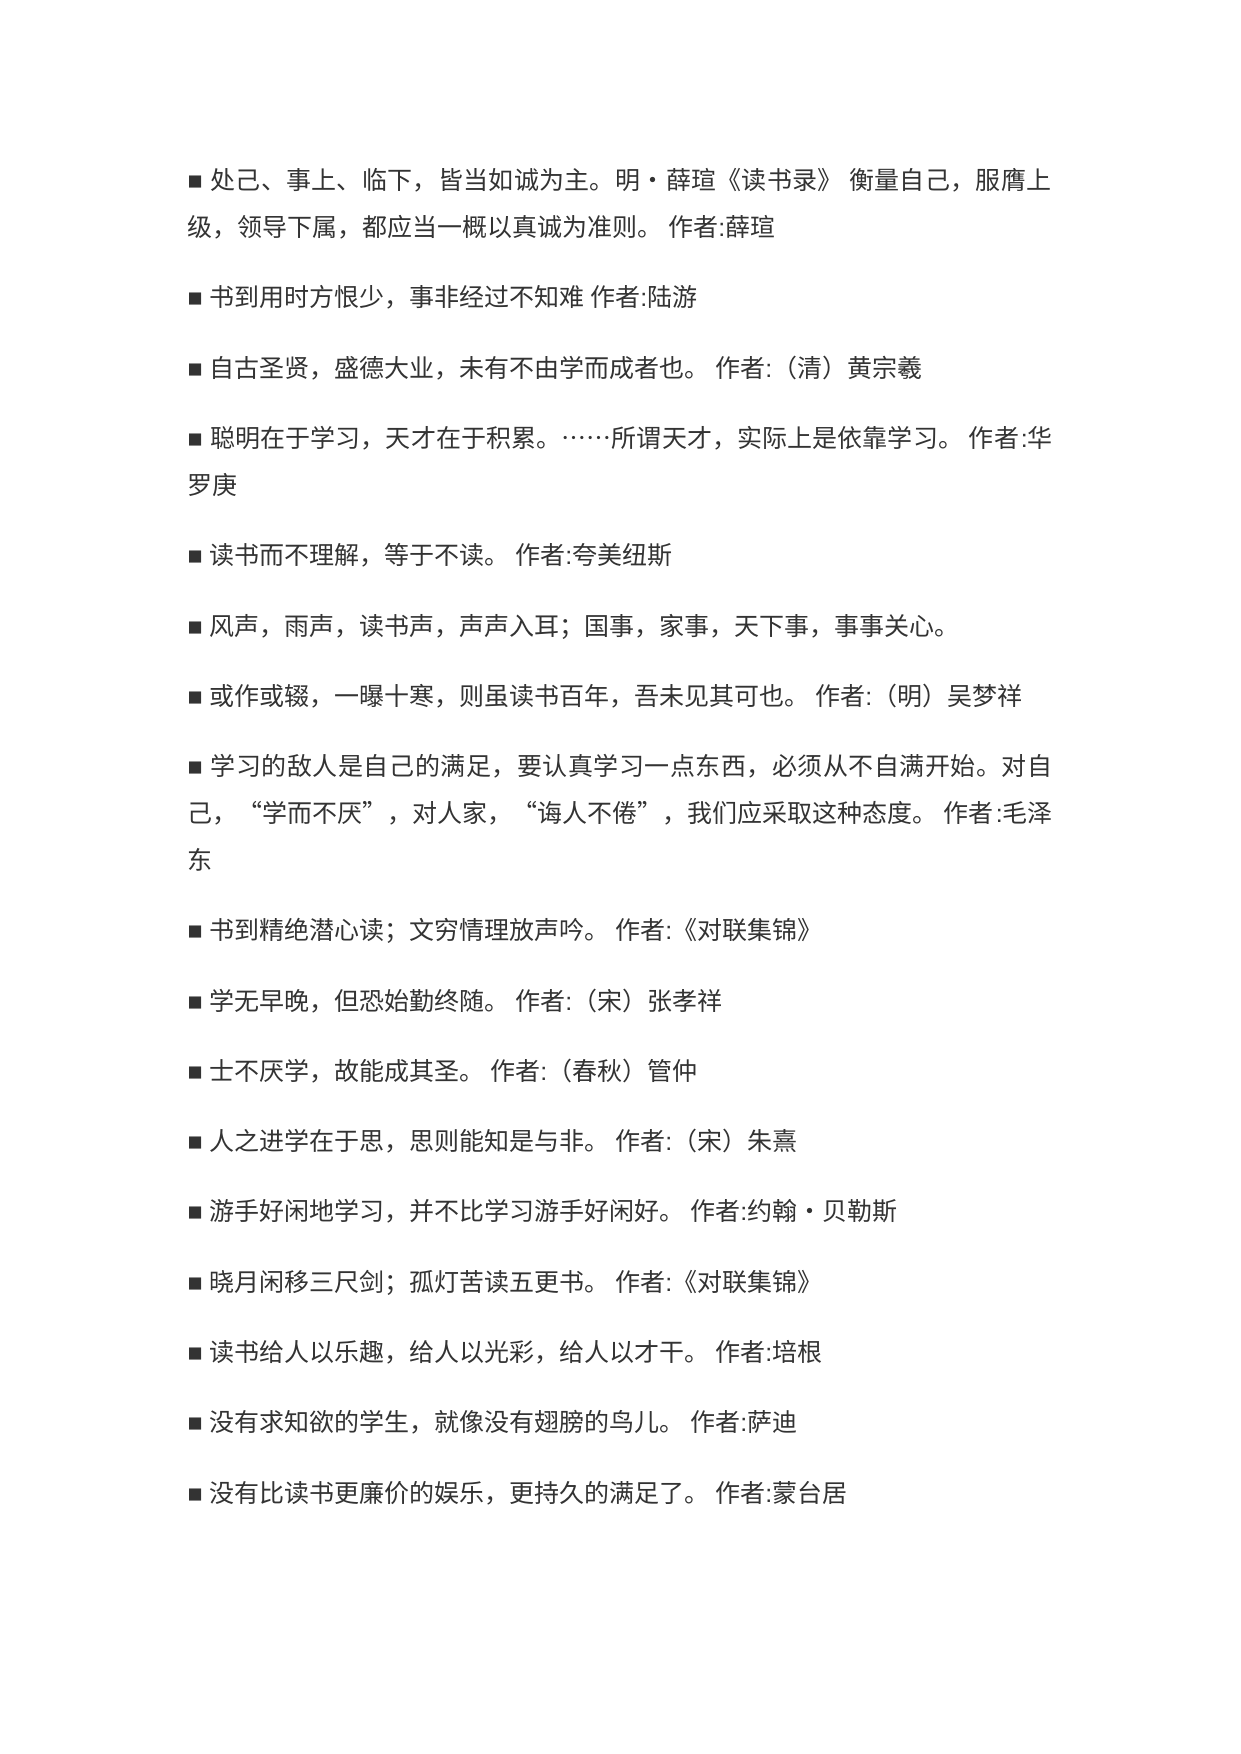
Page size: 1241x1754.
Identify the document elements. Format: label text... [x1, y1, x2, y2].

text ■ 读书而不理解，等于不读。 作者:夸美纽斯 [187, 525, 1053, 572]
text ■ 书到精绝潜心读；文穷情理放声吟。 作者:《对联集锦》 [187, 900, 1053, 947]
text ■ 士不厌学，故能成其圣。 作者:（春秋）管仲 [187, 1041, 1053, 1087]
text ■ 游手好闲地学习，并不比学习游手好闲好。 作者:约翰•贝勒斯 [187, 1181, 1053, 1228]
text ■ 聪明在于学习，天才在于积累。……所谓天才，实际上是依靠学习。 作者:华罗庚 [187, 408, 1053, 502]
text ■ 没有求知欲的学生，就像没有翅膀的鸟儿。 作者:萨迪 [187, 1392, 1053, 1439]
text ■ 学习的敌人是自己的满足，要认真学习一点东西，必须从不自满开始。对自己，“学而不厌”，对人家，“诲人不倦”，我们应采取这种态度。 作者:毛泽东 [187, 736, 1053, 877]
text ■ 晓月闲移三尺剑；孤灯苦读五更书。 作者:《对联集锦》 [187, 1252, 1053, 1298]
text ■ 学无早晚，但恐始勤终随。 作者:（宋）张孝祥 [187, 970, 1053, 1017]
text ■ 风声，雨声，读书声，声声入耳；国事，家事，天下事，事事关心。 [187, 595, 1053, 642]
text ■ 或作或辍，一曝十寒，则虽读书百年，吾未见其可也。 作者:（明）吴梦祥 [187, 666, 1053, 712]
text ■ 自古圣贤，盛德大业，未有不由学而成者也。 作者:（清）黄宗羲 [187, 337, 1053, 384]
text ■ 处己、事上、临下，皆当如诚为主。明•薛瑄《读书录》 衡量自己，服膺上级，领导下属，都应当一概以真诚为准则。 作者:薛瑄 [187, 150, 1053, 244]
text ■ 书到用时方恨少，事非经过不知难 作者:陆游 [187, 267, 1053, 314]
text ■ 没有比读书更廉价的娱乐，更持久的满足了。 作者:蒙台居 [187, 1462, 1053, 1509]
text ■ 人之进学在于思，思则能知是与非。 作者:（宋）朱熹 [187, 1111, 1053, 1158]
text ■ 读书给人以乐趣，给人以光彩，给人以才干。 作者:培根 [187, 1322, 1053, 1369]
